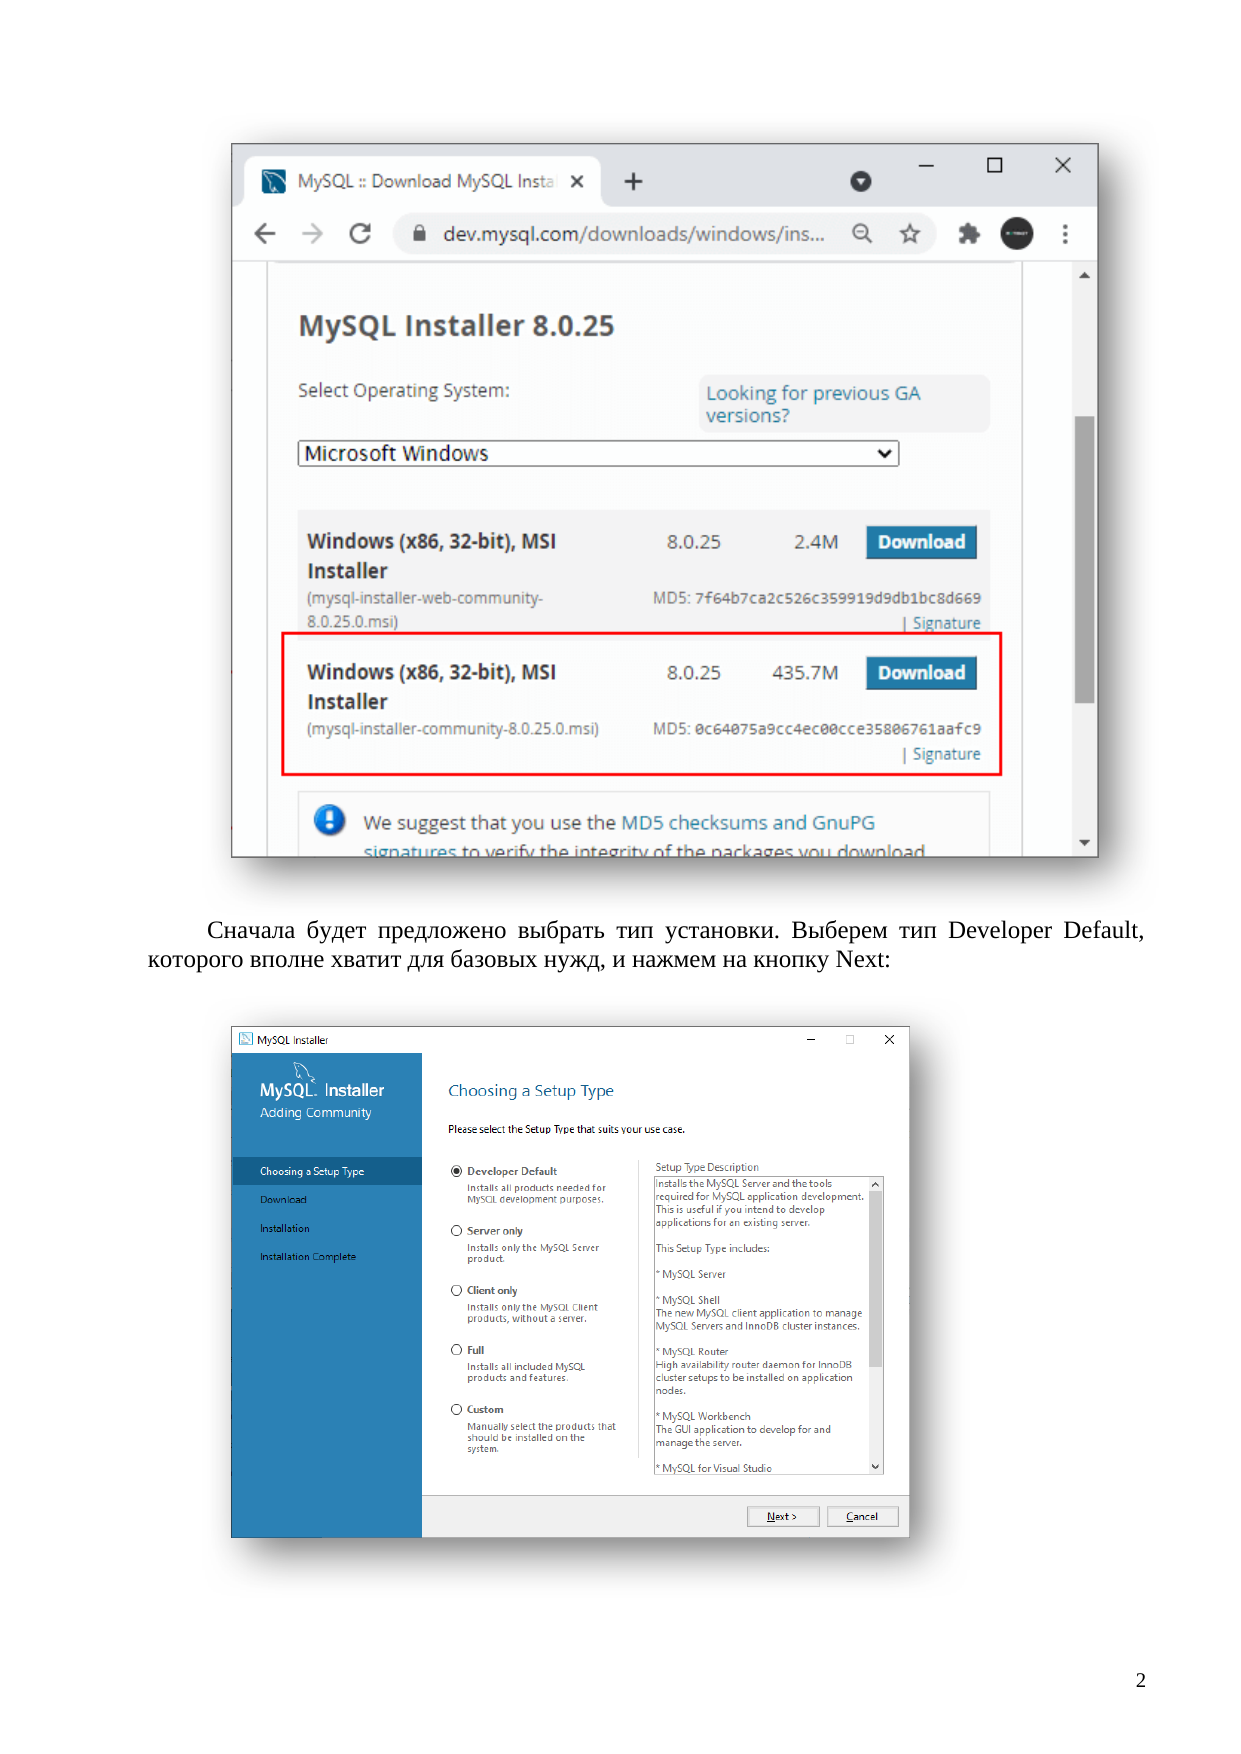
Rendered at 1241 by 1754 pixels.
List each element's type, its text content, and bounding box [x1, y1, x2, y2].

picture [231, 1026, 910, 1538]
text Сначала будет предложено выбрать тип установки. Выберем тип Developer Default, которого вполне хватит для базовых нужд, и нажмем на кнопку Next: [148, 915, 1146, 973]
picture [231, 143, 1099, 858]
